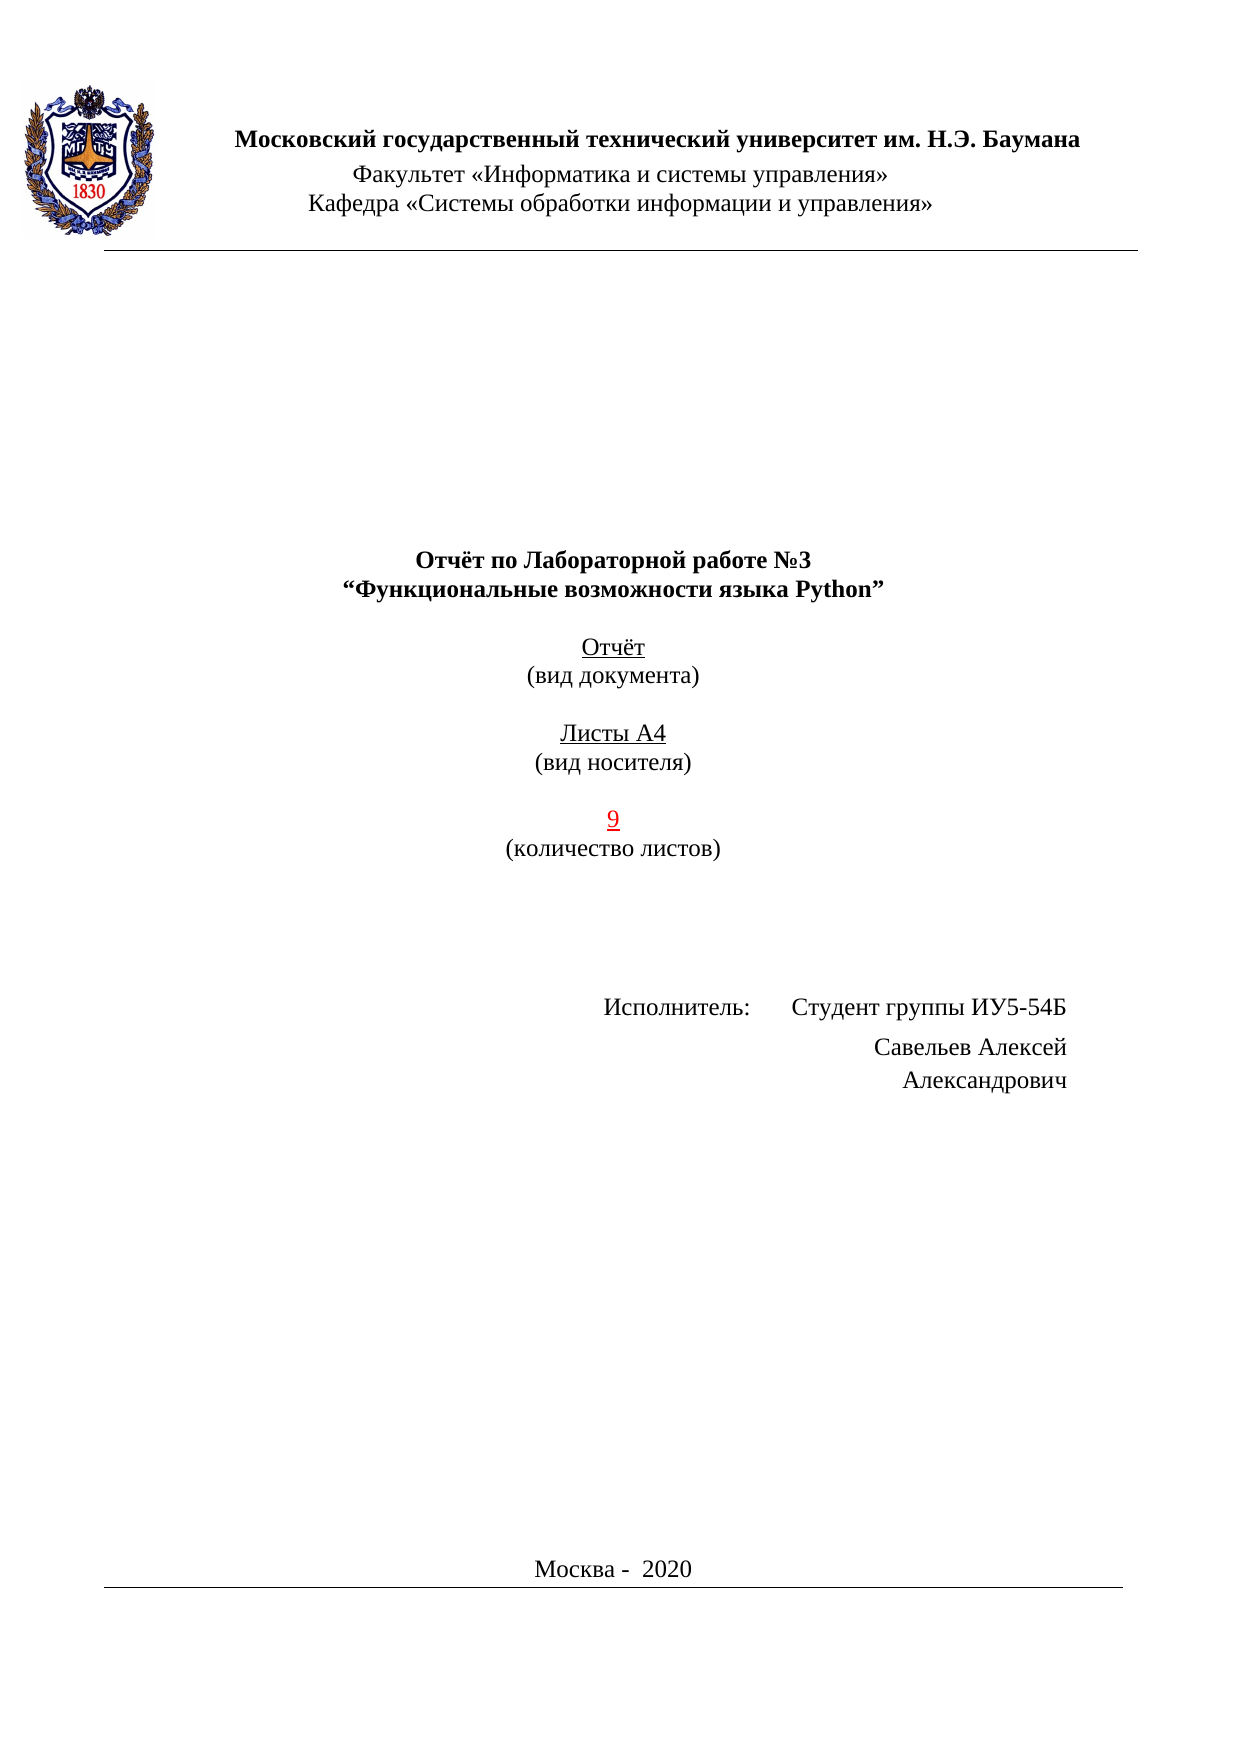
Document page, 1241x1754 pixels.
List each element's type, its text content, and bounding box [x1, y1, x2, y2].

text Отчёт [103, 632, 1123, 661]
text Московский государственный технический университет им. Н.Э. Баумана [156, 124, 1138, 153]
text (вид носителя) [103, 747, 1123, 776]
text Отчёт по Лабораторной работе №3 [103, 546, 1123, 574]
text Кафедра «Системы обработки информации и управления» [156, 188, 1138, 217]
text Факультет «Информатика и системы управления» [156, 159, 1138, 188]
table_header Студент группы ИУ5-54Б Савельев Алексей Александрович [773, 986, 1089, 1209]
text Листы А4 [103, 718, 1123, 747]
text “Функциональные возможности языка Python” [103, 574, 1123, 603]
text Москва - 2020 [103, 1554, 1123, 1588]
text (количество листов) [103, 833, 1123, 862]
picture [21, 79, 156, 239]
table_header Исполнитель: [473, 986, 772, 1209]
text 9 [103, 804, 1123, 833]
text (вид документа) [103, 661, 1123, 689]
